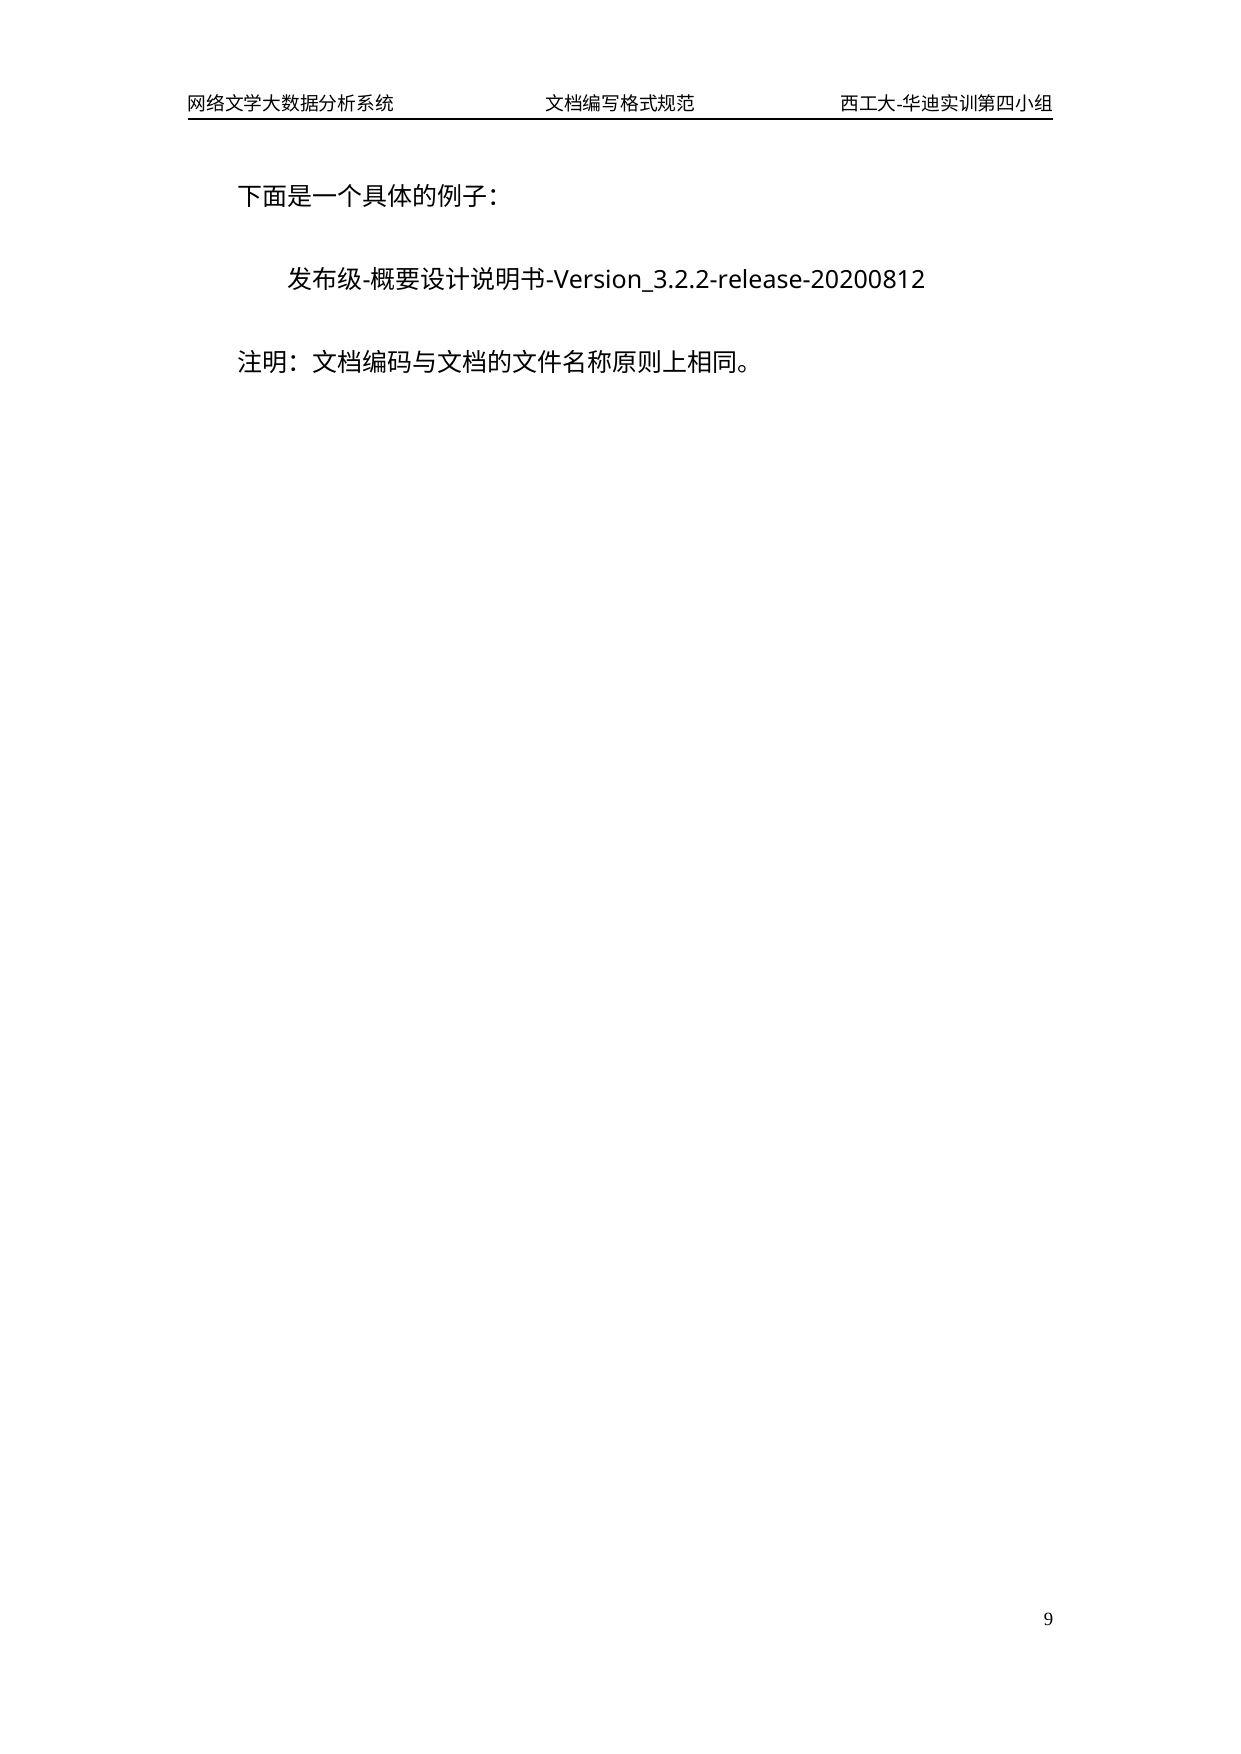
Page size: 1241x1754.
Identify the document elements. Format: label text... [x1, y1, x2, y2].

text 下面是一个具体的例子： [187, 162, 1053, 227]
text 注明：文档编码与文档的文件名称原则上相同。 [187, 328, 1053, 393]
text 发布级-概要设计说明书-Version_3.2.2-release-20200812 [187, 245, 1053, 310]
